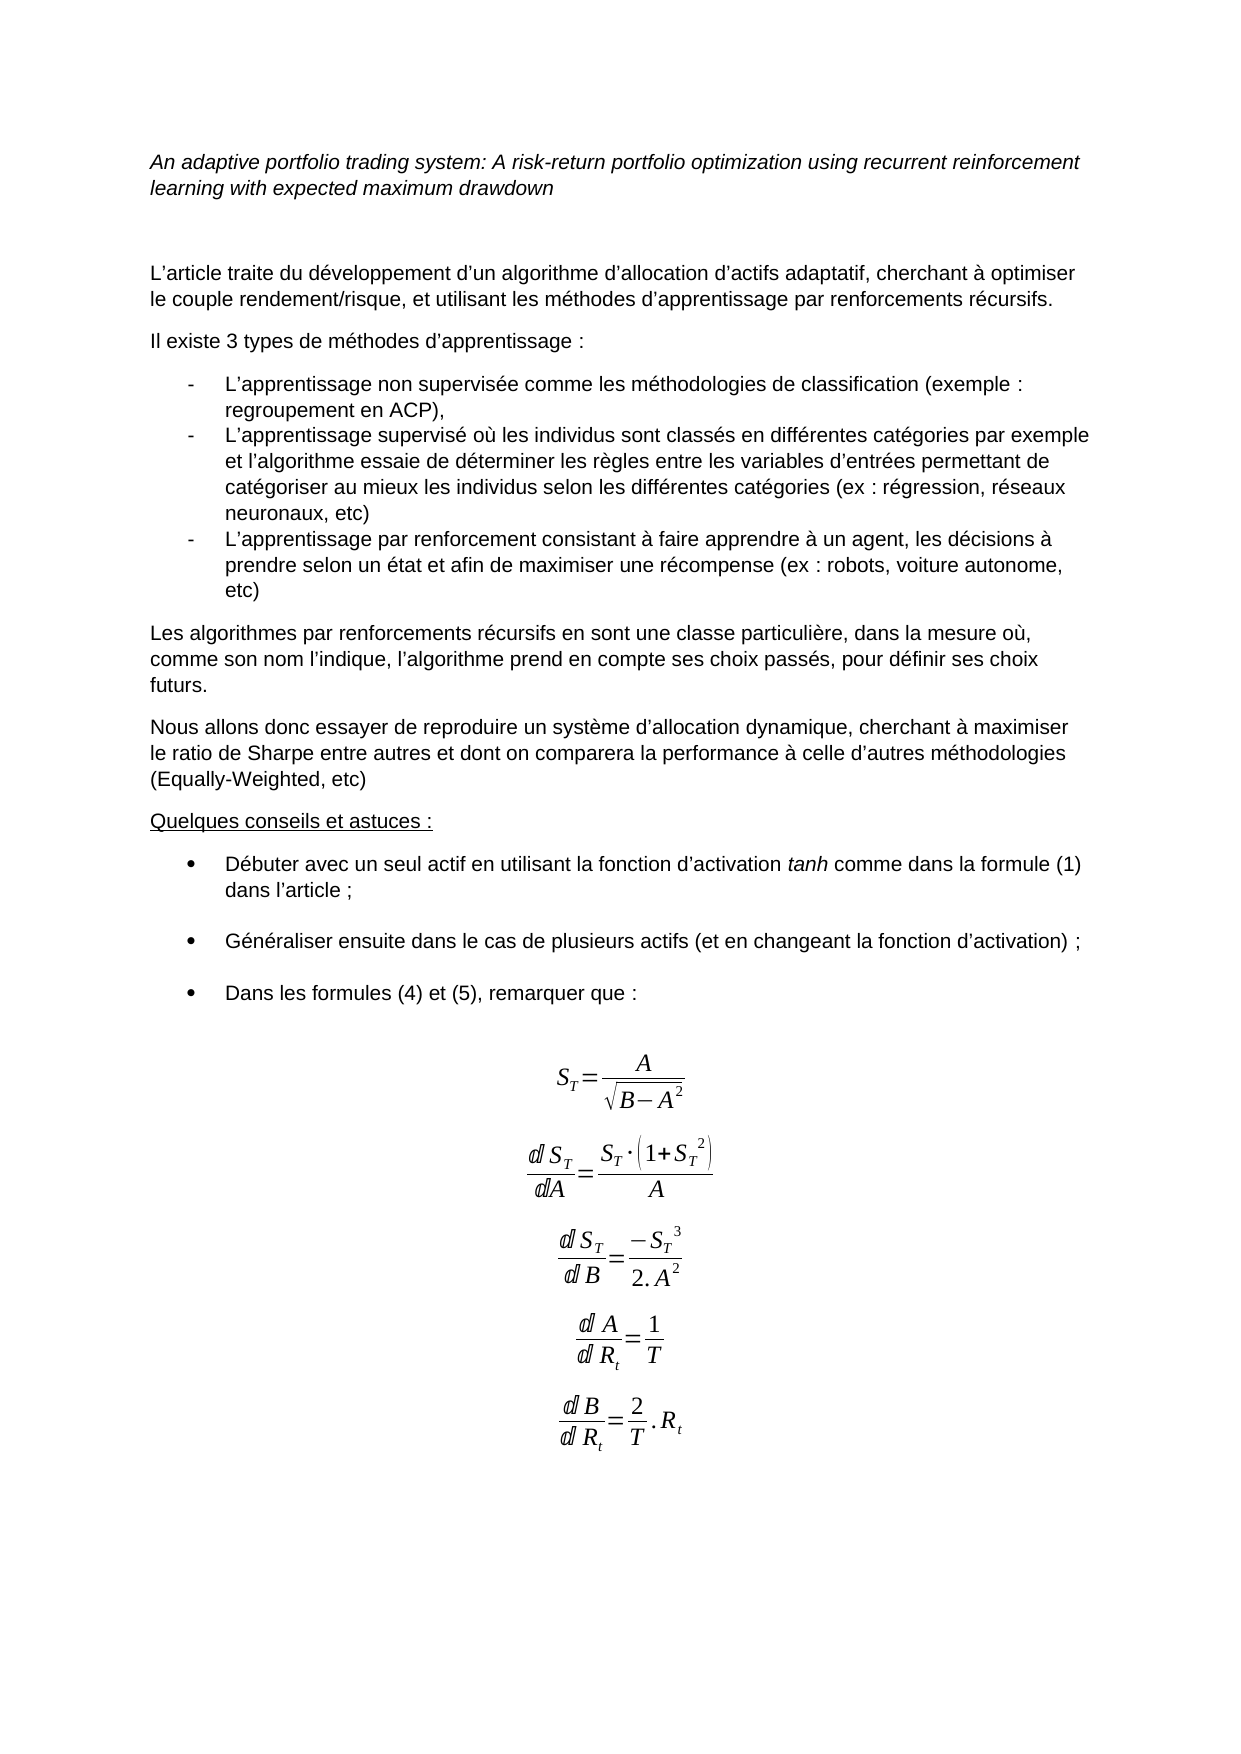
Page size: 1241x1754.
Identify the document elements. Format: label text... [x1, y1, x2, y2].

list L’apprentissage supervisé où les individus sont classés en différentes catégories par exemple et l’algorithme essaie de déterminer les règles entre les variables d’entrées permettant de catégoriser au mieux les individus selon les différentes catégories (ex : régression, réseaux neuronaux, etc) [187, 423, 1090, 525]
list Débuter avec un seul actif en utilisant la fonction d’activation tanh comme dans la formule (1) dans l’article ; [187, 852, 1090, 902]
list Dans les formules (4) et (5), remarquer que : [187, 981, 1090, 1005]
list L’apprentissage par renforcement consistant à faire apprendre à un agent, les décisions à prendre selon un état et afin de maximiser une récompense (ex : robots, voiture autonome, etc) [187, 527, 1090, 602]
text Il existe 3 types de méthodes d’apprentissage : [150, 329, 1090, 353]
text Quelques conseils et astuces : [150, 809, 1090, 833]
text Nous allons donc essayer de reproduire un système d’allocation dynamique, cherchant à maximiser le ratio de Sharpe entre autres et dont on comparera la performance à celle d’autres méthodologies (Equally-Weighted, etc) [150, 715, 1090, 791]
text An adaptive portfolio trading system: A risk-return portfolio optimization using recurrent reinforcement learning with expected maximum drawdown [150, 150, 1090, 200]
text L’article traite du développement d’un algorithme d’allocation d’actifs adaptatif, cherchant à optimiser le couple rendement/risque, et utilisant les méthodes d’apprentissage par renforcements récursifs. [150, 261, 1090, 311]
list Généraliser ensuite dans le cas de plusieurs actifs (et en changeant la fonction d’activation) ; [187, 929, 1090, 953]
list L’apprentissage non supervisée comme les méthodologies de classification (exemple : regroupement en ACP), [187, 372, 1090, 421]
text Les algorithmes par renforcements récursifs en sont une classe particulière, dans la mesure où, comme son nom l’indique, l’algorithme prend en compte ses choix passés, pour définir ses choix futurs. [150, 621, 1090, 696]
